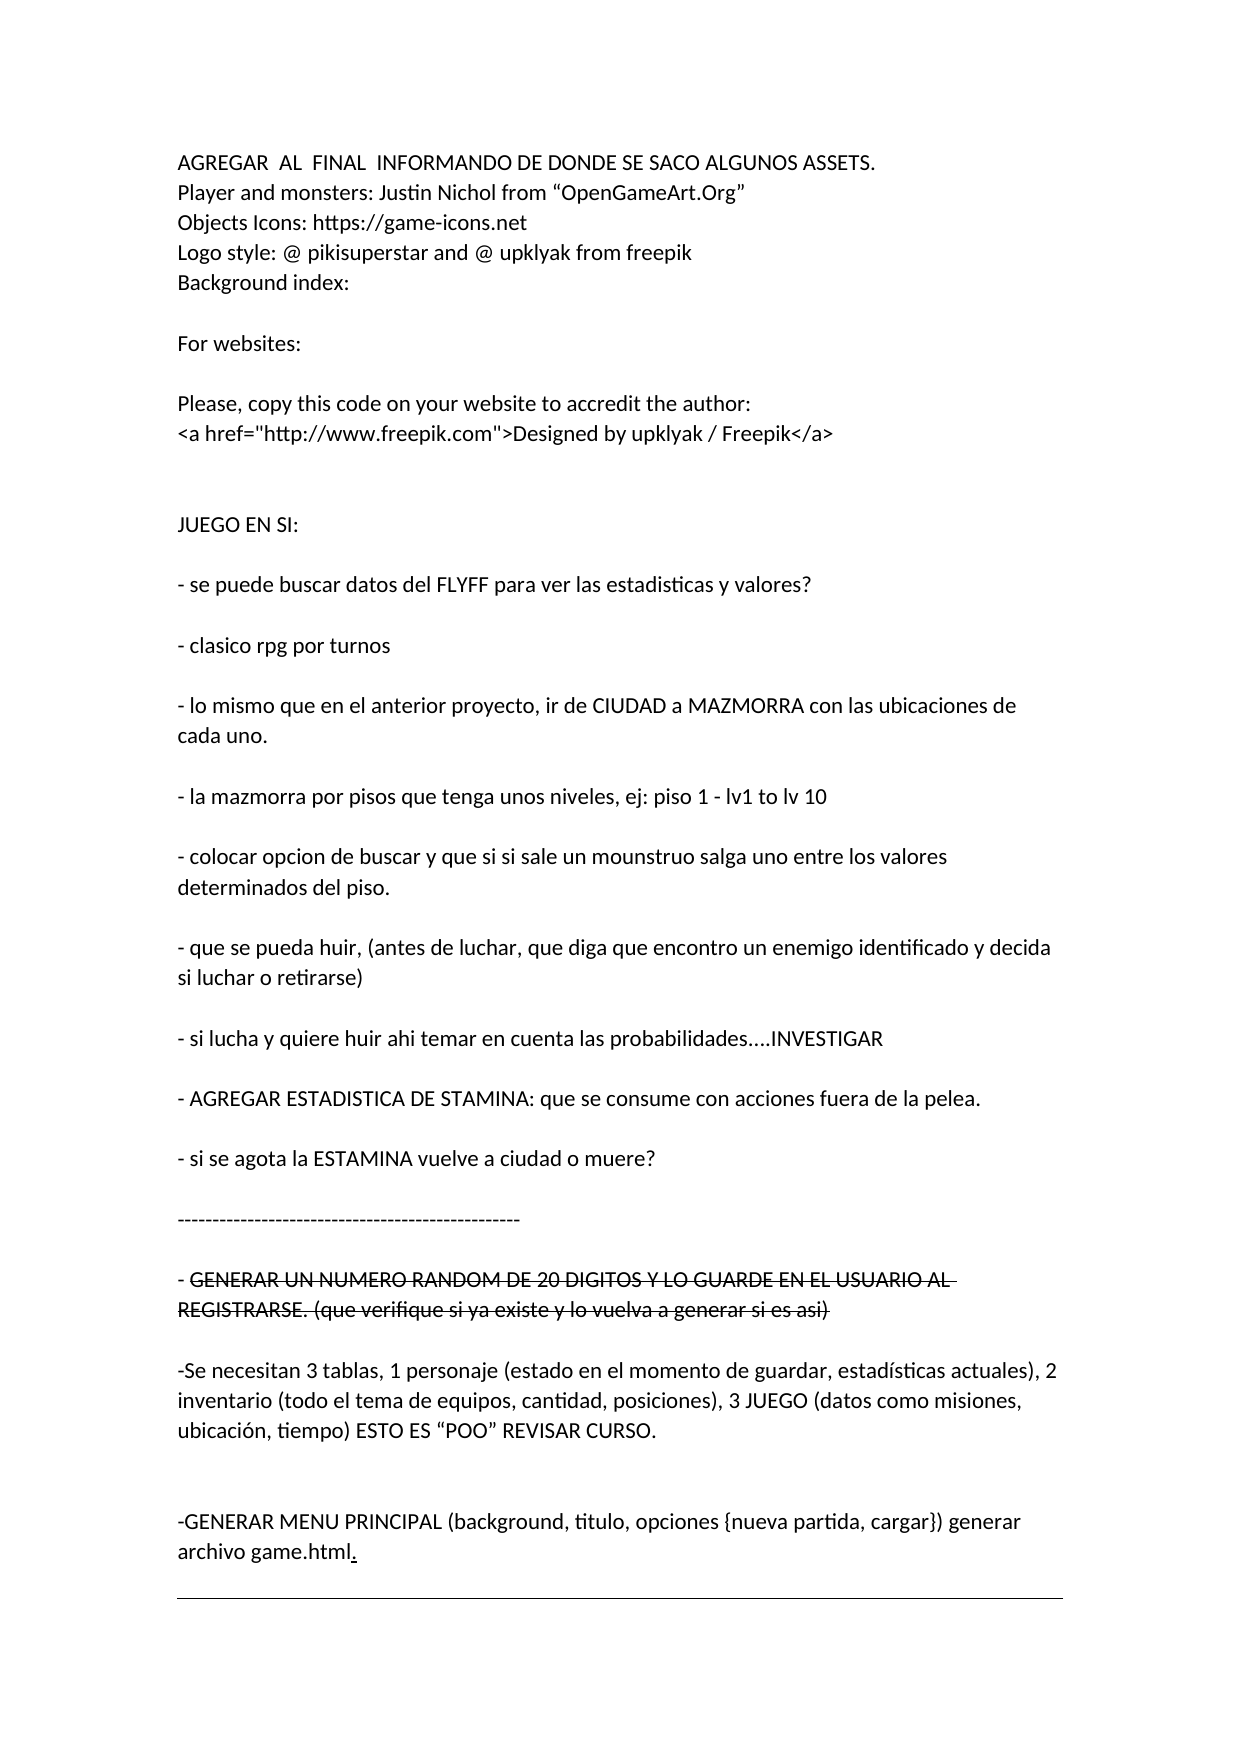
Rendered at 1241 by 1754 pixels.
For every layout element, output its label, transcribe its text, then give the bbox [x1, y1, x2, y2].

text - que se pueda huir, (antes de luchar, que diga que encontro un enemigo identificado y decida si luchar o retirarse) [177, 933, 1063, 991]
text AGREGAR AL FINAL INFORMANDO DE DONDE SE SACO ALGUNOS ASSETS. [177, 148, 1063, 176]
text - AGREGAR ESTADISTICA DE STAMINA: que se consume con acciones fuera de la pelea. [177, 1084, 1063, 1112]
text - GENERAR UN NUMERO RANDOM DE 20 DIGITOS Y LO GUARDE EN EL USUARIO AL REGISTRARSE. (que verifique si ya existe y lo vuelva a generar si es asi) [177, 1265, 1063, 1323]
text ------------------------------------------------- [177, 1205, 1063, 1233]
text Please, copy this code on your website to accredit the author: [177, 389, 1063, 417]
text JUEGO EN SI: [177, 510, 1063, 538]
text For websites: [177, 329, 1063, 357]
text <a href="http://www.freepik.com">Designed by upklyak / Freepik</a> [177, 419, 1063, 447]
text - si lucha y quiere huir ahi temar en cuenta las probabilidades....INVESTIGAR [177, 1024, 1063, 1052]
text Player and monsters: Justin Nichol from “OpenGameArt.Org” [177, 178, 1063, 206]
text - se puede buscar datos del FLYFF para ver las estadisticas y valores? [177, 571, 1063, 598]
text - la mazmorra por pisos que tenga unos niveles, ej: piso 1 - lv1 to lv 10 [177, 782, 1063, 810]
text Objects Icons: https://game-icons.net [177, 208, 1063, 236]
text -Se necesitan 3 tablas, 1 personaje (estado en el momento de guardar, estadísticas actuales), 2 inventario (todo el tema de equipos, cantidad, posiciones), 3 JUEGO (datos como misiones, ubicación, tiempo) ESTO ES “POO” REVISAR CURSO. [177, 1356, 1063, 1444]
text - si se agota la ESTAMINA vuelve a ciudad o muere? [177, 1144, 1063, 1172]
text Logo style: @ pikisuperstar and @ upklyak from freepik [177, 238, 1063, 266]
text Background index: [177, 268, 1063, 296]
text -GENERAR MENU PRINCIPAL (background, titulo, opciones {nueva partida, cargar}) generar archivo game.html. [177, 1507, 1063, 1565]
text - lo mismo que en el anterior proyecto, ir de CIUDAD a MAZMORRA con las ubicaciones de cada uno. [177, 691, 1063, 749]
text - clasico rpg por turnos [177, 631, 1063, 659]
text - colocar opcion de buscar y que si si sale un mounstruo salga uno entre los valores determinados del piso. [177, 842, 1063, 901]
